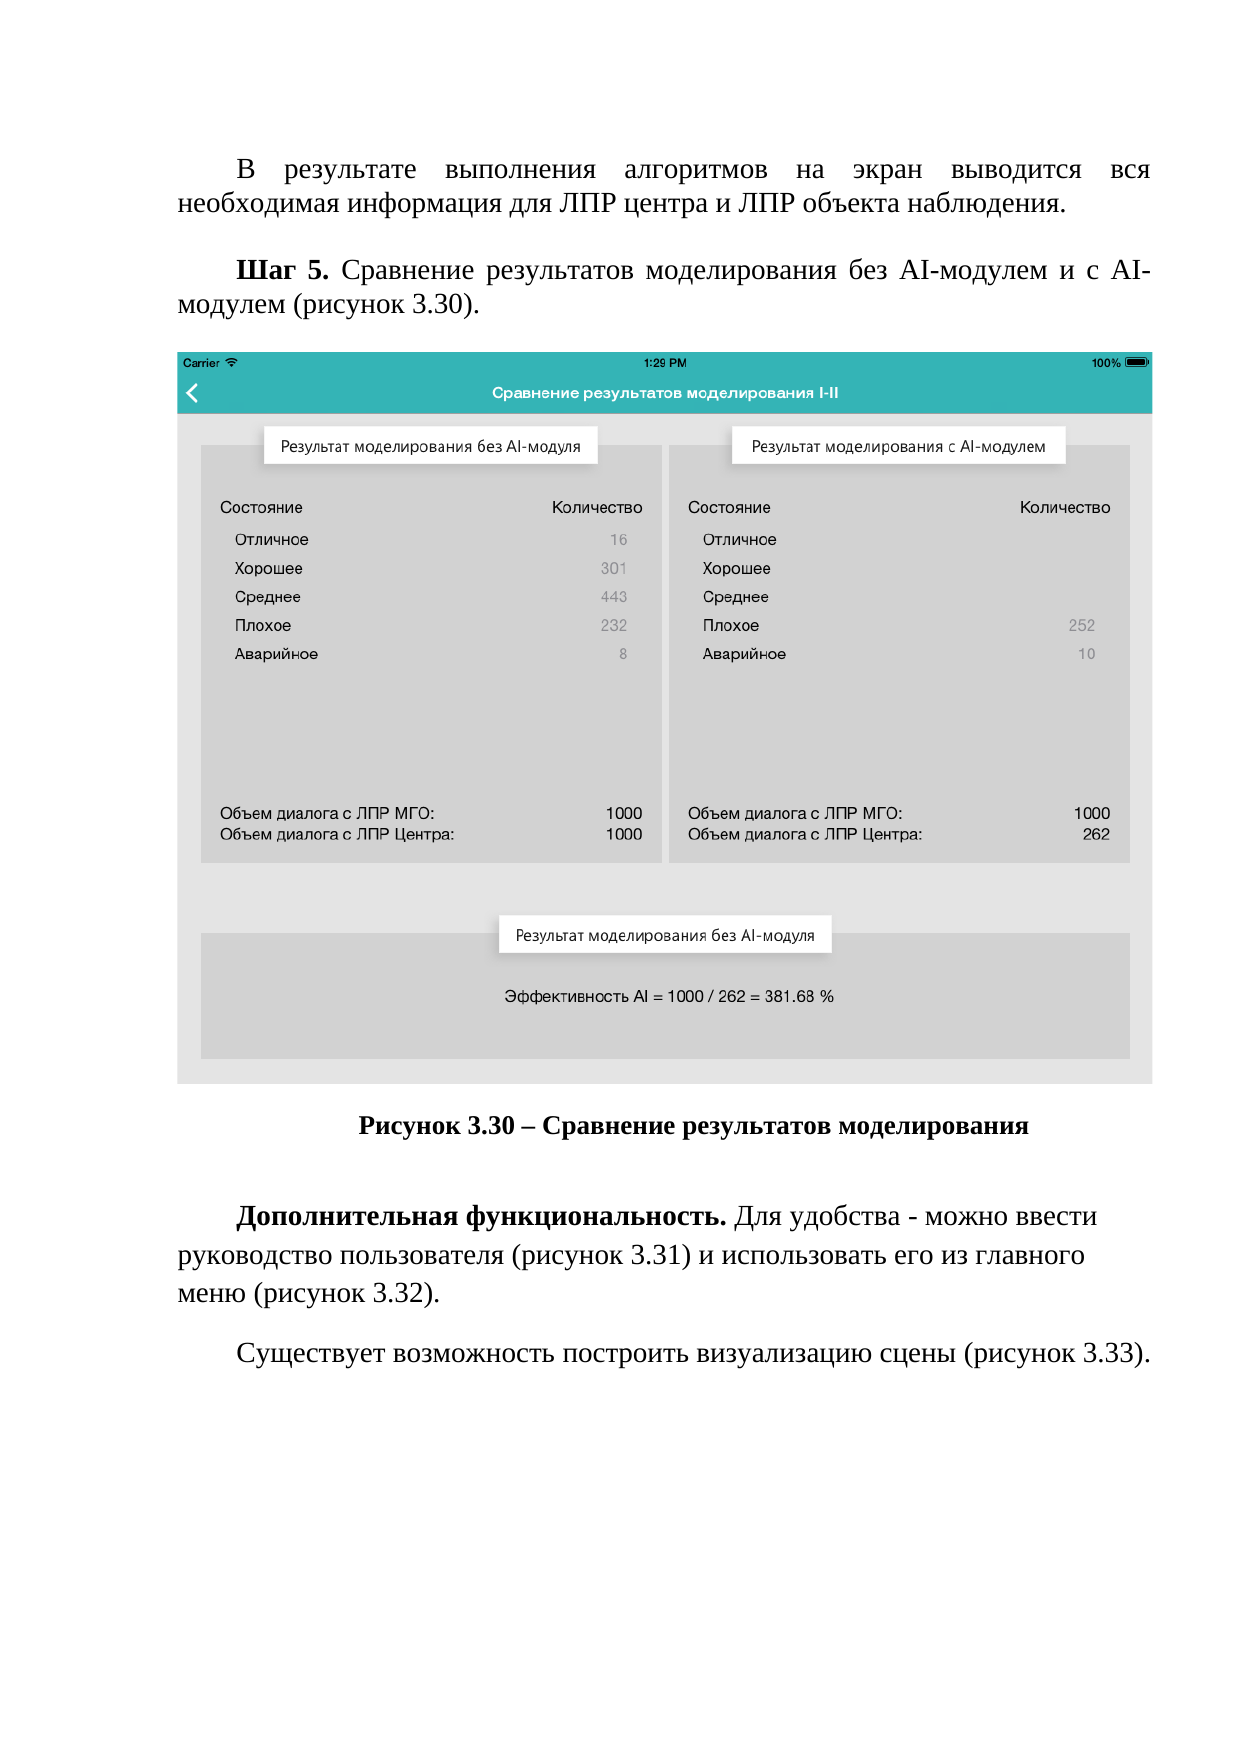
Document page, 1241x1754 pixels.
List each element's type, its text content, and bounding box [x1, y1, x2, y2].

text Шаг 5. Сравнение результатов моделирования без AI-модулем и с AI-модулем (рисунок 3.30). [177, 252, 1152, 319]
picture [177, 352, 1153, 1084]
text Существует возможность построить визуализацию сцены (рисунок 3.33). [177, 1335, 1152, 1368]
text Рисунок 3.30 – Сравнение результатов моделирования [177, 1109, 1152, 1140]
text Дополнительная функциональность. Для удобства - можно ввести руководство пользователя (рисунок 3.31) и использовать его из главного меню (рисунок 3.32). [177, 1198, 1152, 1309]
text В результате выполнения алгоритмов на экран выводится вся необходимая информация для ЛПР центра и ЛПР объекта наблюдения. [177, 152, 1152, 219]
